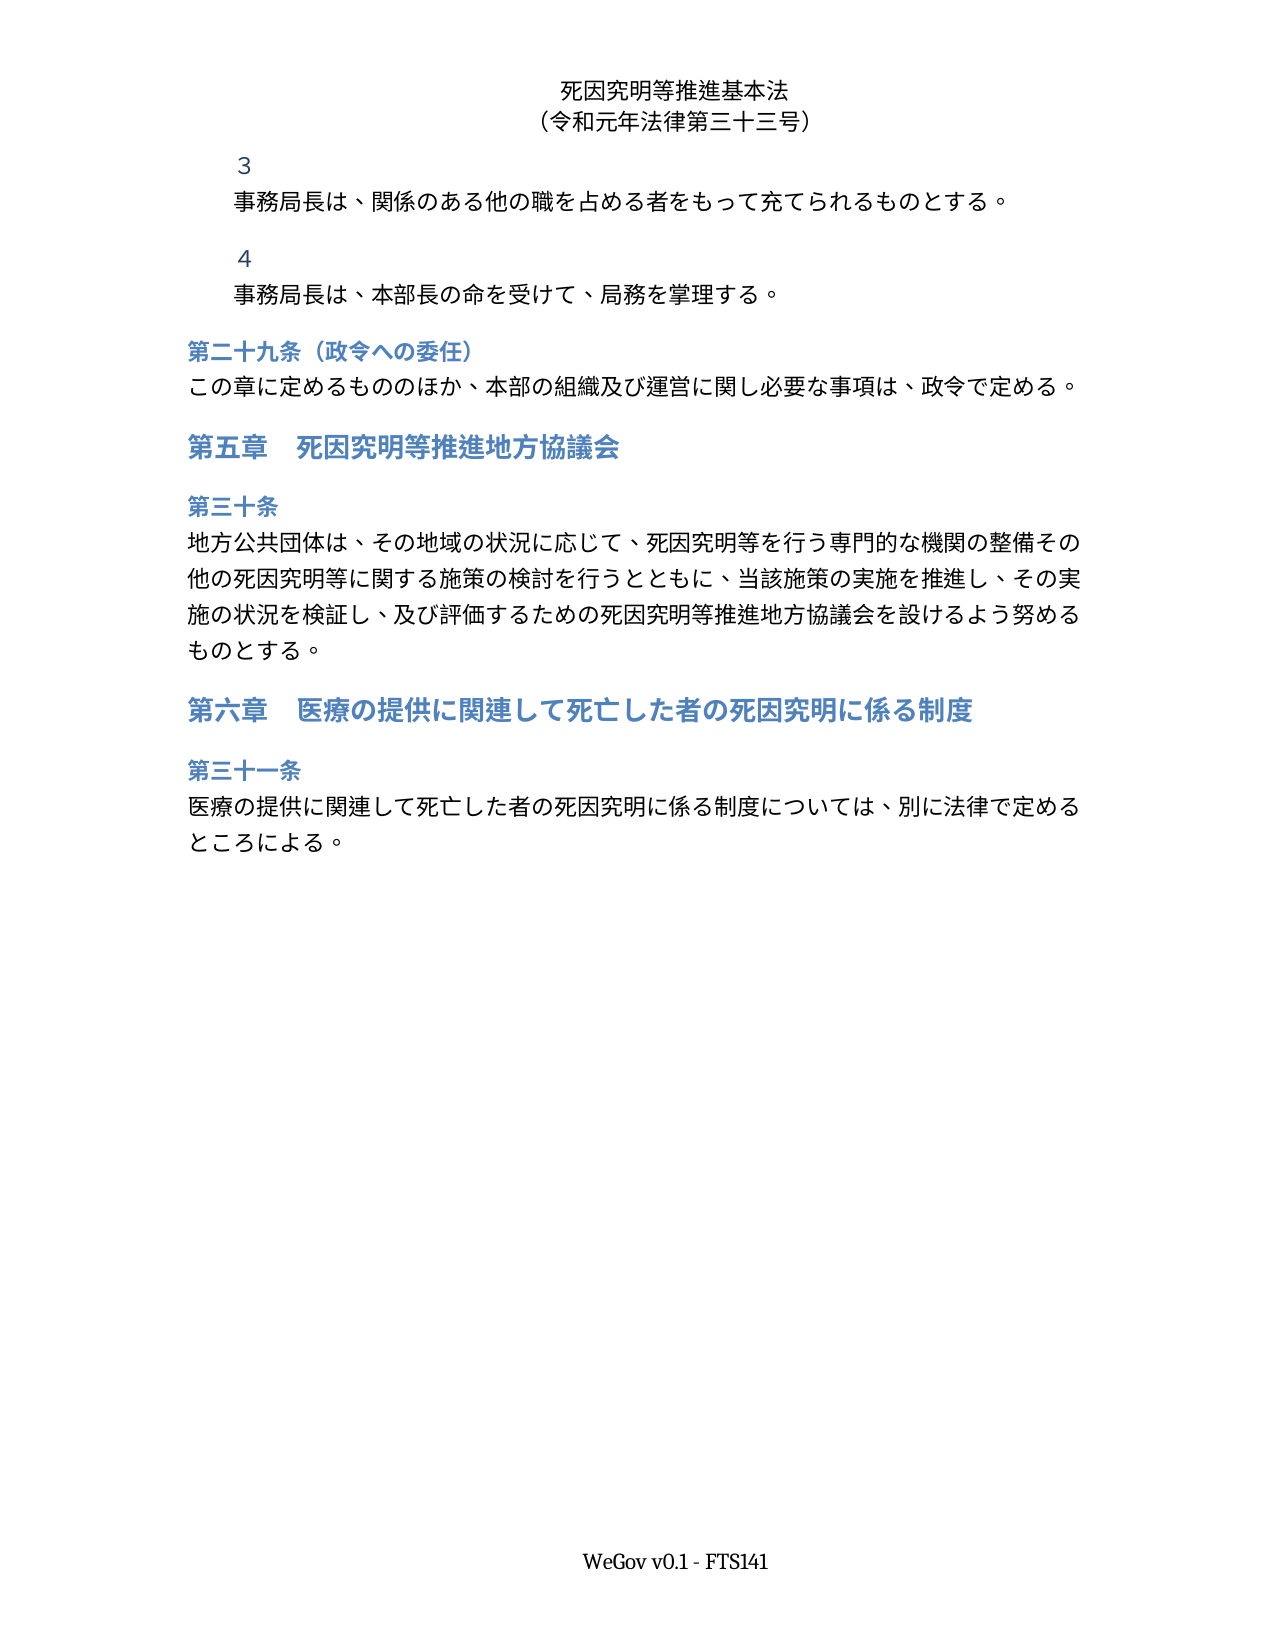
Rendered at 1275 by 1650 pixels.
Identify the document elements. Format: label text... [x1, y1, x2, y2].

subtitle ３ [233, 150, 1087, 181]
subtitle 第三十一条 [187, 755, 1087, 786]
subtitle 第五章 死因究明等推進地方協議会 [187, 428, 1087, 465]
text 医療の提供に関連して死亡した者の死因究明に係る制度については、別に法律で定めるところによる。 [187, 791, 1087, 858]
subtitle 第二十九条（政令への委任） [187, 335, 1087, 367]
text 事務局長は、関係のある他の職を占める者をもって充てられるものとする。 [233, 186, 1087, 217]
text 地方公共団体は、その地域の状況に応じて、死因究明等を行う専門的な機関の整備その他の死因究明等に関する施策の検討を行うとともに、当該施策の実施を推進し、その実施の状況を検証し、及び評価するための死因究明等推進地方協議会を設けるよう努めるものとする。 [187, 527, 1087, 666]
text この章に定めるもののほか、本部の組織及び運営に関し必要な事項は、政令で定める。 [187, 371, 1087, 403]
subtitle 第三十条 [187, 491, 1087, 523]
subtitle ４ [233, 243, 1087, 274]
text 事務局長は、本部長の命を受けて、局務を掌理する。 [233, 279, 1087, 310]
subtitle 第六章 医療の提供に関連して死亡した者の死因究明に係る制度 [187, 692, 1087, 729]
